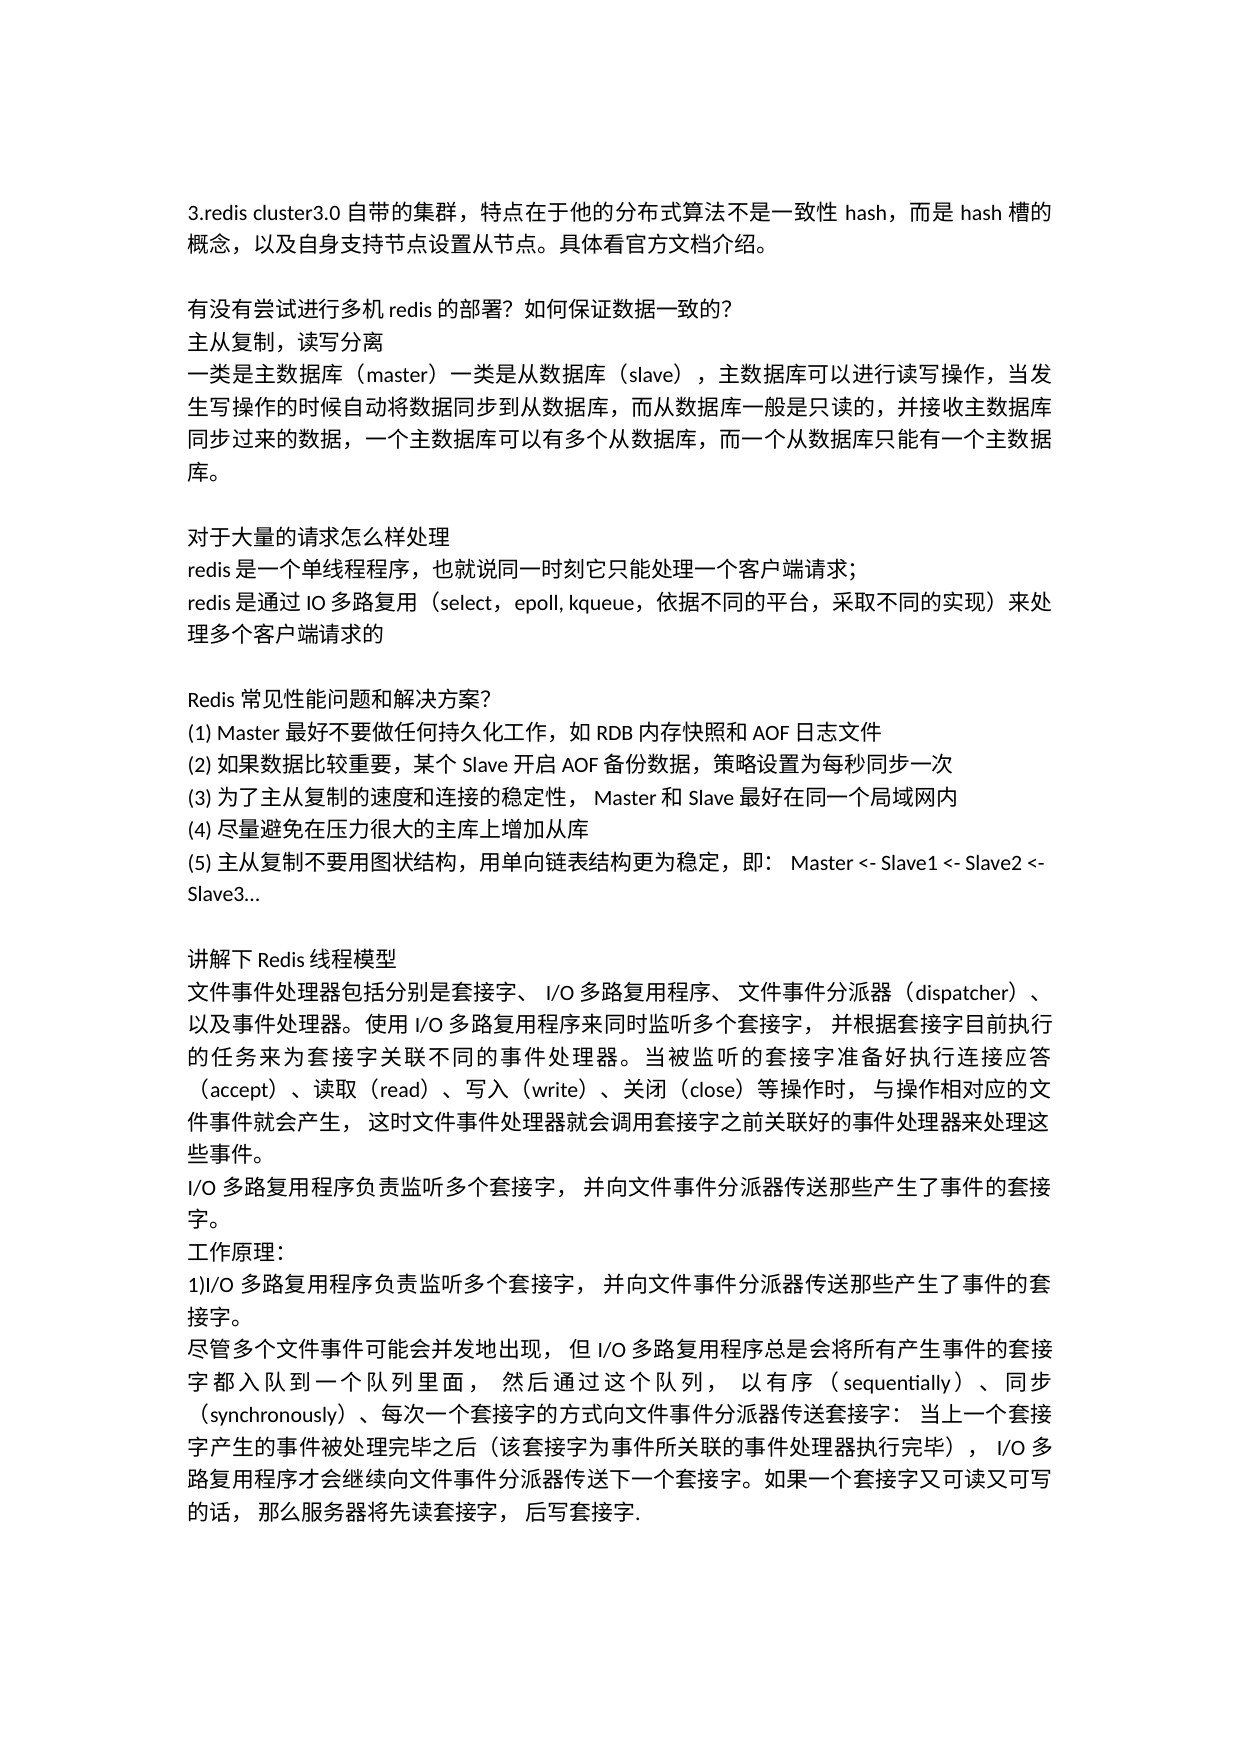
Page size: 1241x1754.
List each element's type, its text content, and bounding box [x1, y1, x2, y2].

text (2) 如果数据比较重要，某个 Slave 开启 AOF 备份数据，策略设置为每秒同步一次 [187, 747, 1053, 779]
text (4) 尽量避免在压力很大的主库上增加从库 [187, 812, 1053, 844]
text (5) 主从复制不要用图状结构，用单向链表结构更为稳定，即： Master <- Slave1 <- Slave2 <- [187, 844, 1053, 877]
text (3) 为了主从复制的速度和连接的稳定性， Master 和 Slave 最好在同一个局域网内 [187, 779, 1053, 812]
text redis是通过IO多路复用（select，epoll, kqueue，依据不同的平台，采取不同的实现）来处理多个客户端请求的 [187, 584, 1053, 649]
text Slave3… [187, 877, 1053, 909]
text Redis 常见性能问题和解决方案？ [187, 682, 1053, 714]
text 主从复制，读写分离 [187, 324, 1053, 357]
text 1)I/O 多路复用程序负责监听多个套接字， 并向文件事件分派器传送那些产生了事件的套接字。 [187, 1267, 1053, 1332]
text 尽管多个文件事件可能会并发地出现， 但 I/O 多路复用程序总是会将所有产生事件的套接字都入队到一个队列里面， 然后通过这个队列， 以有序（sequentially）、同步（synchronously）、每次一个套接字的方式向文件事件分派器传送套接字： 当上一个套接字产生的事件被处理完毕之后（该套接字为事件所关联的事件处理器执行完毕）， I/O 多路复用程序才会继续向文件事件分派器传送下一个套接字。如果一个套接字又可读又可写的话， 那么服务器将先读套接字， 后写套接字. [187, 1332, 1053, 1527]
text 3.redis cluster3.0 自带的集群，特点在于他的分布式算法不是一致性 hash，而是 hash 槽的概念，以及自身支持节点设置从节点。具体看官方文档介绍。 [187, 194, 1053, 259]
text 文件事件处理器包括分别是套接字、 I/O 多路复用程序、 文件事件分派器（dispatcher）、 以及事件处理器。使用 I/O 多路复用程序来同时监听多个套接字， 并根据套接字目前执行的任务来为套接字关联不同的事件处理器。当被监听的套接字准备好执行连接应答（accept）、读取（read）、写入（write）、关闭（close）等操作时， 与操作相对应的文件事件就会产生， 这时文件事件处理器就会调用套接字之前关联好的事件处理器来处理这些事件。 [187, 974, 1053, 1169]
text 对于大量的请求怎么样处理 [187, 519, 1053, 552]
text 有没有尝试进行多机redis 的部署？如何保证数据一致的？ [187, 292, 1053, 324]
text I/O 多路复用程序负责监听多个套接字， 并向文件事件分派器传送那些产生了事件的套接字。 [187, 1169, 1053, 1234]
text 讲解下Redis线程模型 [187, 942, 1053, 974]
text (1) Master 最好不要做任何持久化工作，如 RDB 内存快照和 AOF 日志文件 [187, 714, 1053, 747]
text redis是一个单线程程序，也就说同一时刻它只能处理一个客户端请求； [187, 552, 1053, 584]
text 一类是主数据库（master）一类是从数据库（slave），主数据库可以进行读写操作，当发生写操作的时候自动将数据同步到从数据库，而从数据库一般是只读的，并接收主数据库同步过来的数据，一个主数据库可以有多个从数据库，而一个从数据库只能有一个主数据库。 [187, 357, 1053, 487]
text 工作原理： [187, 1234, 1053, 1267]
